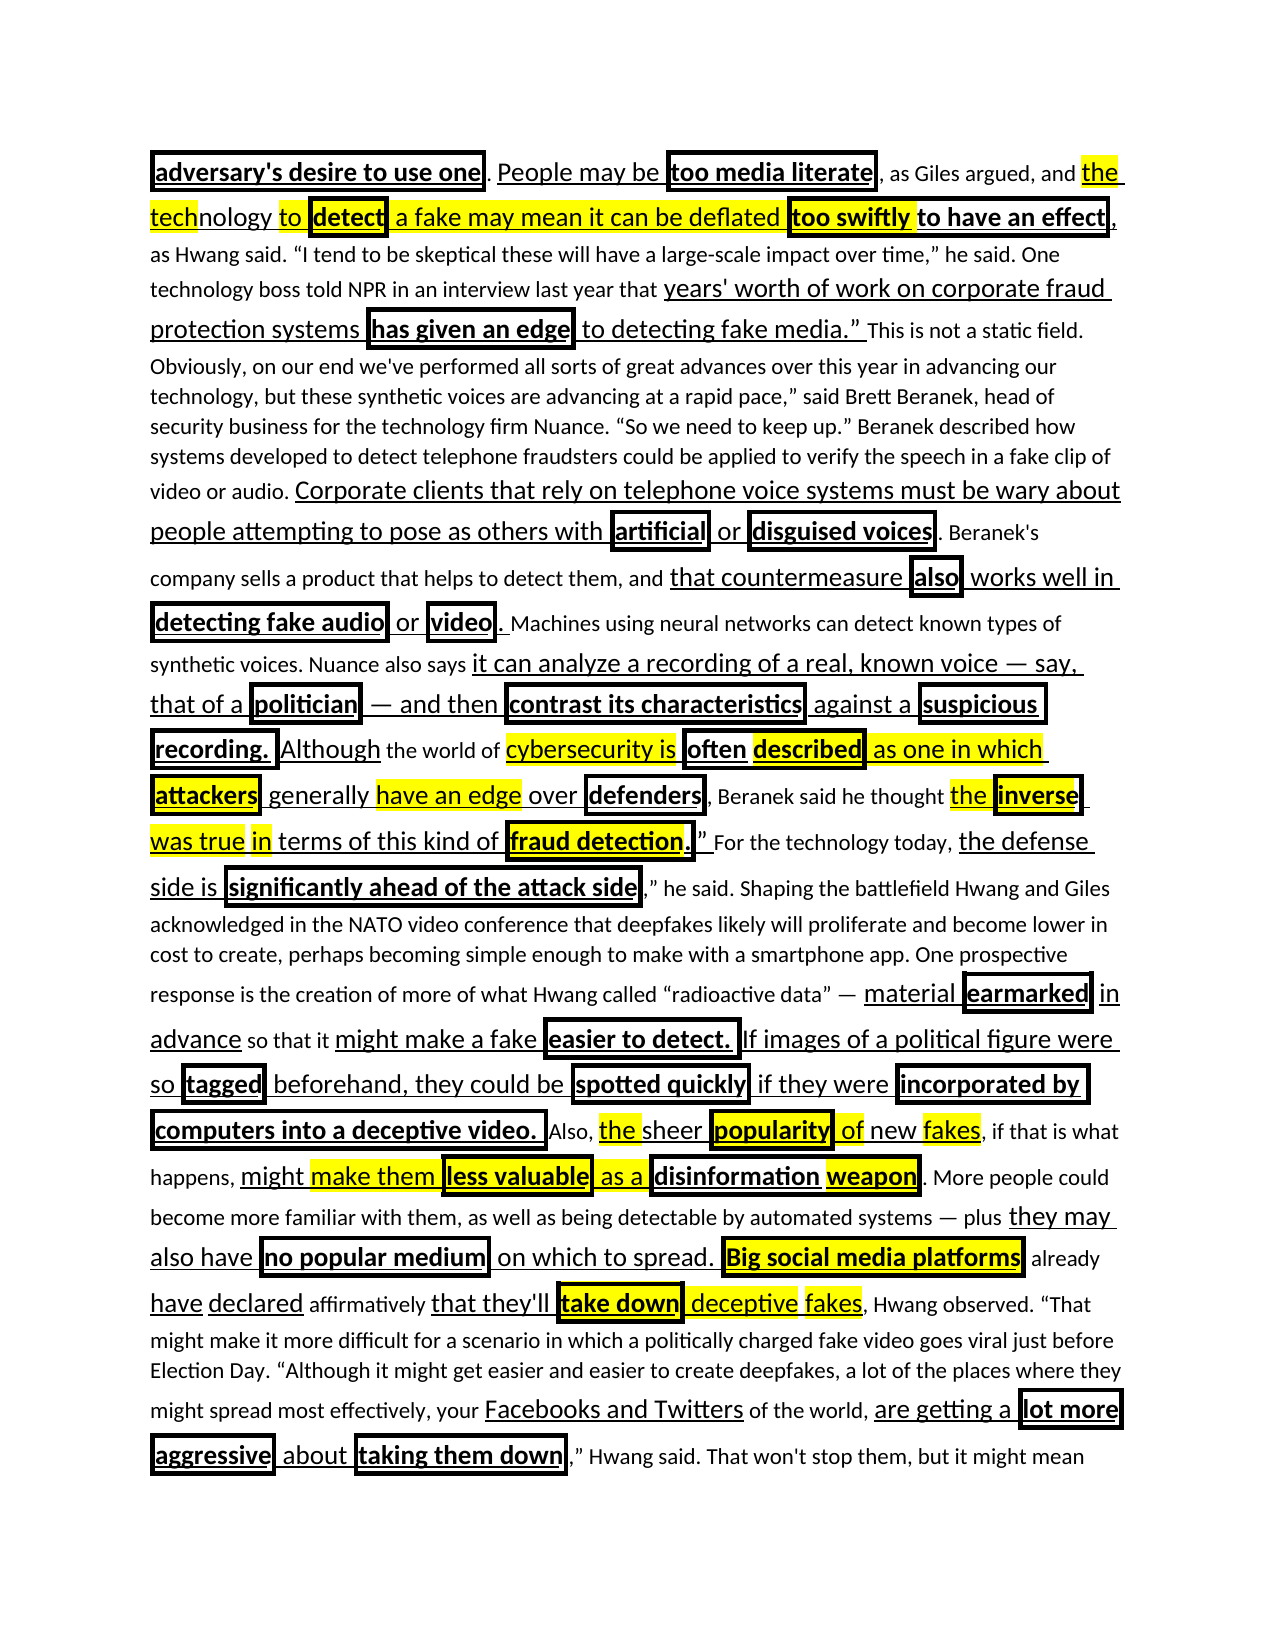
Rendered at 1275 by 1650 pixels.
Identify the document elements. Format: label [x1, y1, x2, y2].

text [150, 150, 1125, 1476]
